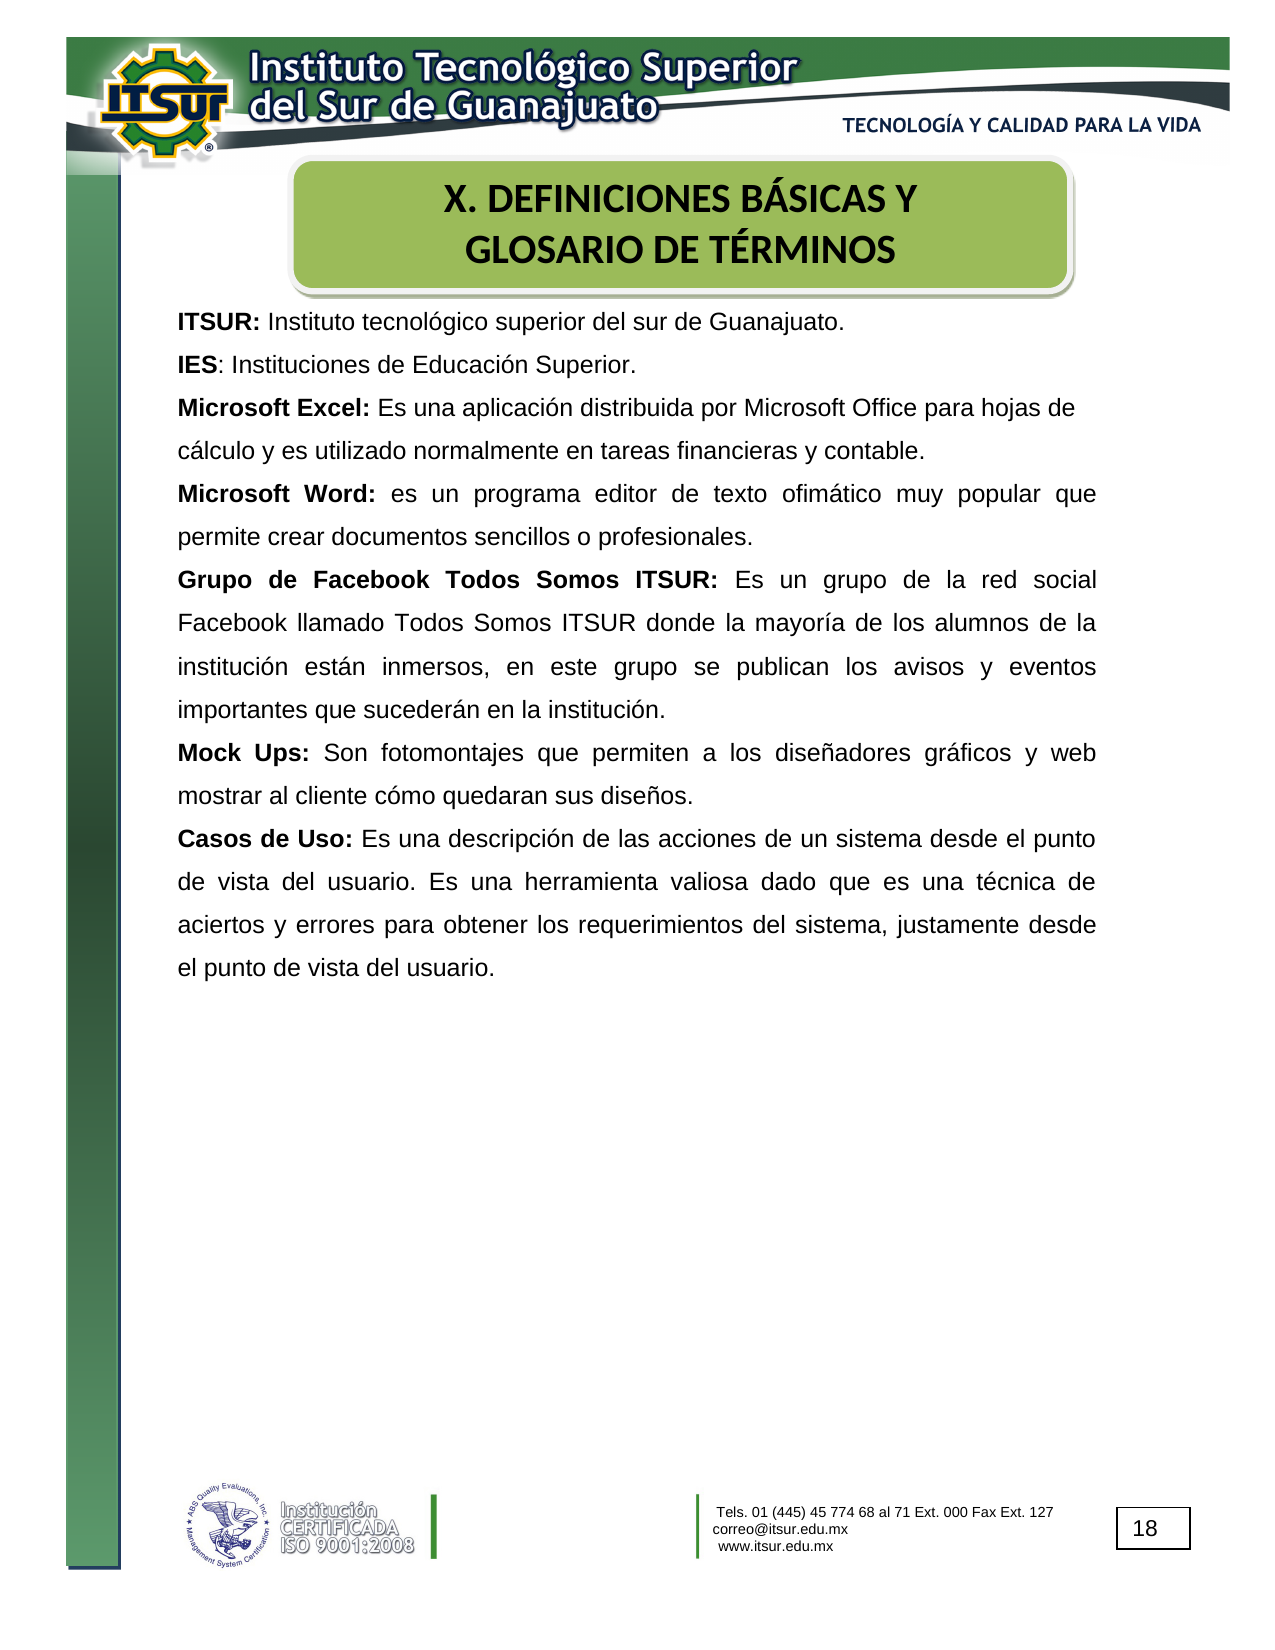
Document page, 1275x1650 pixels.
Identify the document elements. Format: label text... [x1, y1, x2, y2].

text ITSUR: Instituto tecnológico superior del sur de Guanajuato. [177, 307, 1098, 335]
picture [66, 37, 1230, 175]
text Microsoft Excel: Es una aplicación distribuida por Microsoft Office para hojas de [177, 393, 1098, 422]
text Mock Ups: Son fotomontajes que permiten a los diseñadores gráficos y web mostrar al cliente cómo quedaran sus diseños. [177, 738, 1098, 810]
picture [177, 1477, 704, 1571]
text Microsoft Word: es un programa editor de texto ofimático muy popular que permite crear documentos sencillos o profesionales. [177, 479, 1098, 551]
text IES: Instituciones de Educación Superior. [177, 350, 1098, 378]
text cálculo y es utilizado normalmente en tareas financieras y contable. [177, 436, 1098, 465]
text Grupo de Facebook Todos Somos ITSUR: Es un grupo de la red social Facebook llamado Todos Somos ITSUR donde la mayoría de los alumnos de la institución están inmersos, en este grupo se publican los avisos y eventos importantes que sucederán en la institución. [177, 565, 1098, 723]
text Casos de Uso: Es una descripción de las acciones de un sistema desde el punto de vista del usuario. Es una herramienta valiosa dado que es una técnica de aciertos y errores para obtener los requerimientos del sistema, justamente desde el punto de vista del usuario. [177, 824, 1098, 982]
